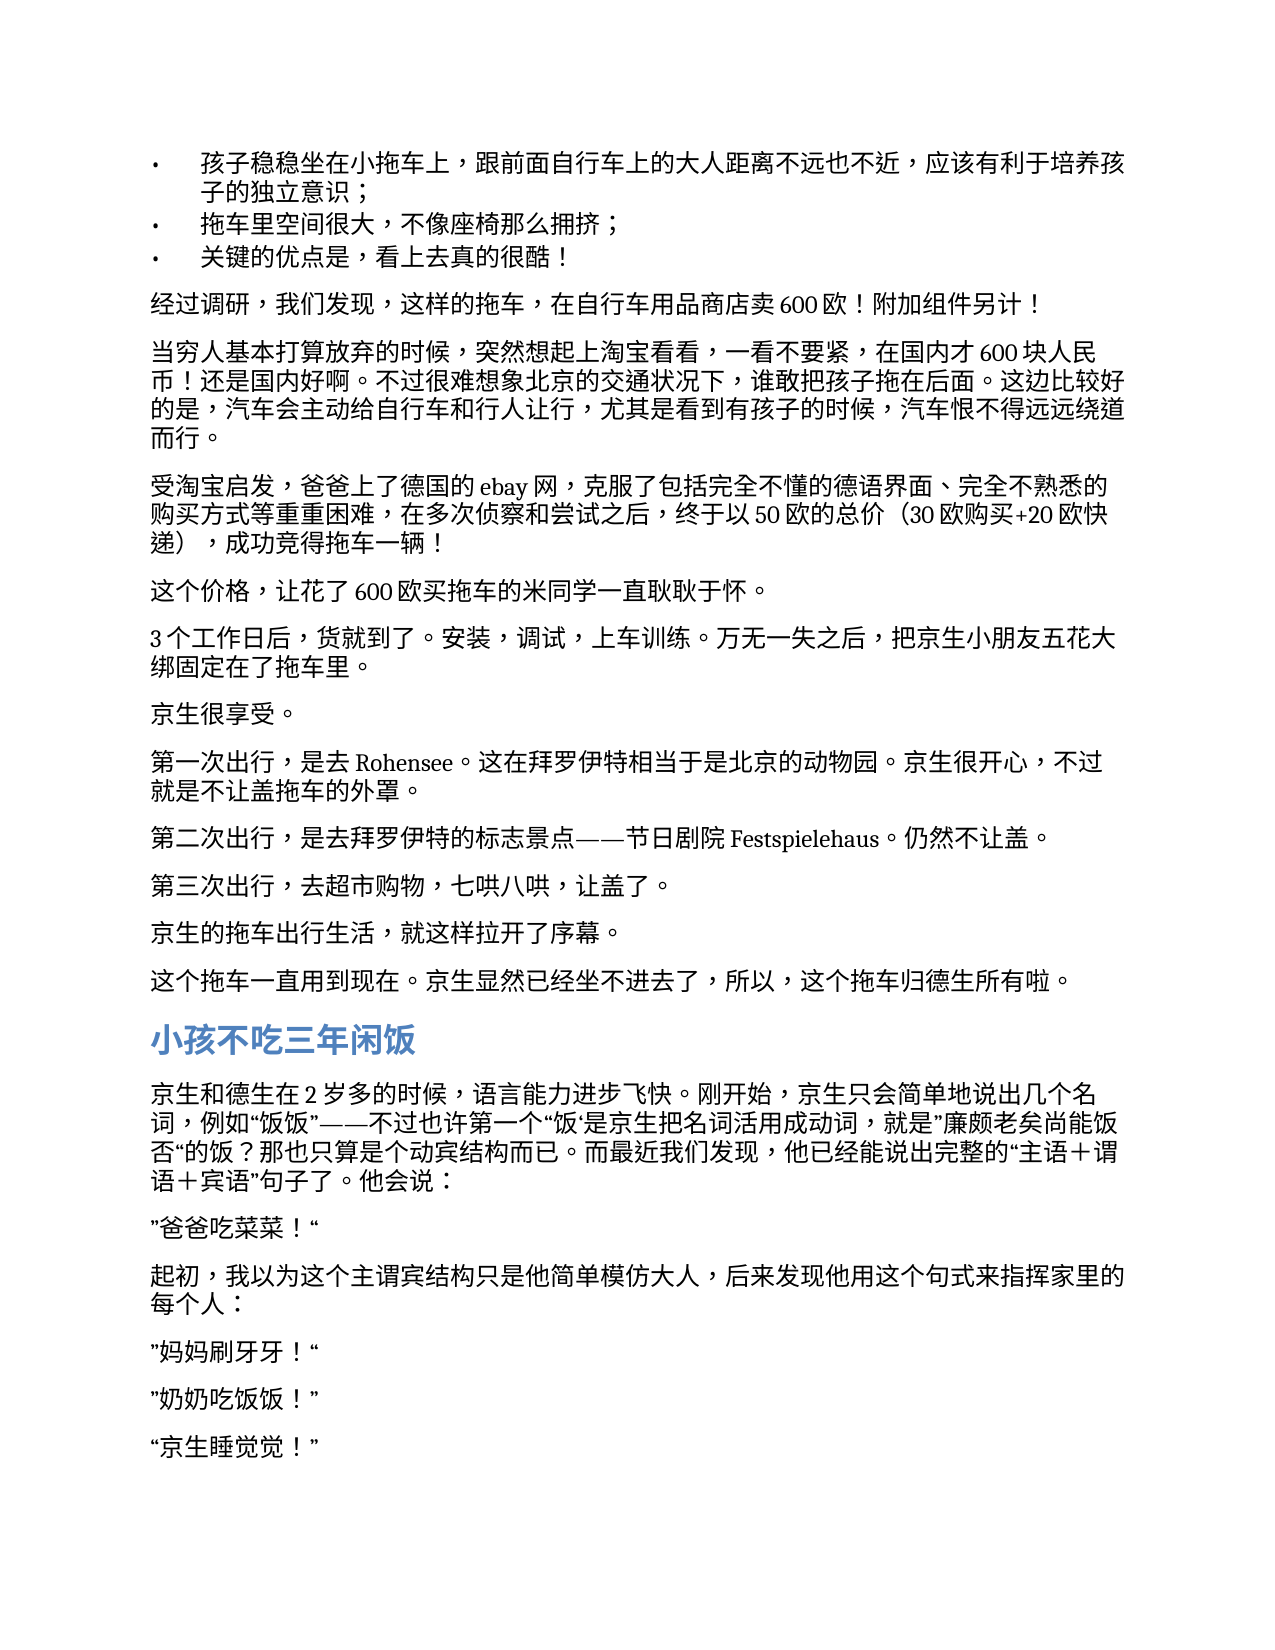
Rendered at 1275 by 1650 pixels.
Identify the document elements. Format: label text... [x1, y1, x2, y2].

text “京生睡觉觉！” [150, 1434, 1125, 1462]
text 第三次出行，去超市购物，七哄八哄，让盖了。 [150, 872, 1125, 901]
text 3个工作日后，货就到了。安装，调试，上车训练。万无一失之后，把京生小朋友五花大绑固定在了拖车里。 [150, 625, 1125, 682]
list 拖车里空间很大，不像座椅那么拥挤； [150, 211, 1125, 240]
text 京生很享受。 [150, 701, 1125, 730]
text 经过调研，我们发现，这样的拖车，在自行车用品商店卖600欧！附加组件另计！ [150, 291, 1125, 320]
text 起初，我以为这个主谓宾结构只是他简单模仿大人，后来发现他用这个句式来指挥家里的每个人： [150, 1262, 1125, 1320]
text 这个拖车一直用到现在。京生显然已经坐不进去了，所以，这个拖车归德生所有啦。 [150, 967, 1125, 996]
list 关键的优点是，看上去真的很酷！ [150, 244, 1125, 272]
text ”奶奶吃饭饭！” [150, 1386, 1125, 1415]
text 这个价格，让花了600欧买拖车的米同学一直耿耿于怀。 [150, 577, 1125, 606]
text 京生和德生在2岁多的时候，语言能力进步飞快。刚开始，京生只会简单地说出几个名词，例如“饭饭”——不过也许第一个“饭‘是京生把名词活用成动词，就是”廉颇老矣尚能饭否“的饭？那也只算是个动宾结构而已。而最近我们发现，他已经能说出完整的“主语＋谓语＋宾语”句子了。他会说： [150, 1081, 1125, 1196]
text 当穷人基本打算放弃的时候，突然想起上淘宝看看，一看不要紧，在国内才600块人民币！还是国内好啊。不过很难想象北京的交通状况下，谁敢把孩子拖在后面。这边比较好的是，汽车会主动给自行车和行人让行，尤其是看到有孩子的时候，汽车恨不得远远绕道而行。 [150, 339, 1125, 454]
text 京生的拖车出行生活，就这样拉开了序幕。 [150, 920, 1125, 949]
list 孩子稳稳坐在小拖车上，跟前面自行车上的大人距离不远也不近，应该有利于培养孩子的独立意识； [150, 150, 1125, 207]
text ”爸爸吃菜菜！“ [150, 1215, 1125, 1244]
subtitle 小孩不吃三年闲饭 [150, 1017, 1125, 1062]
text 第一次出行，是去Rohensee。这在拜罗伊特相当于是北京的动物园。京生很开心，不过就是不让盖拖车的外罩。 [150, 749, 1125, 806]
text ”妈妈刷牙牙！“ [150, 1339, 1125, 1367]
text 第二次出行，是去拜罗伊特的标志景点——节日剧院Festspielehaus。仍然不让盖。 [150, 825, 1125, 854]
text 受淘宝启发，爸爸上了德国的ebay网，克服了包括完全不懂的德语界面、完全不熟悉的购买方式等重重困难，在多次侦察和尝试之后，终于以50欧的总价（30欧购买+20欧快递），成功竞得拖车一辆！ [150, 472, 1125, 559]
